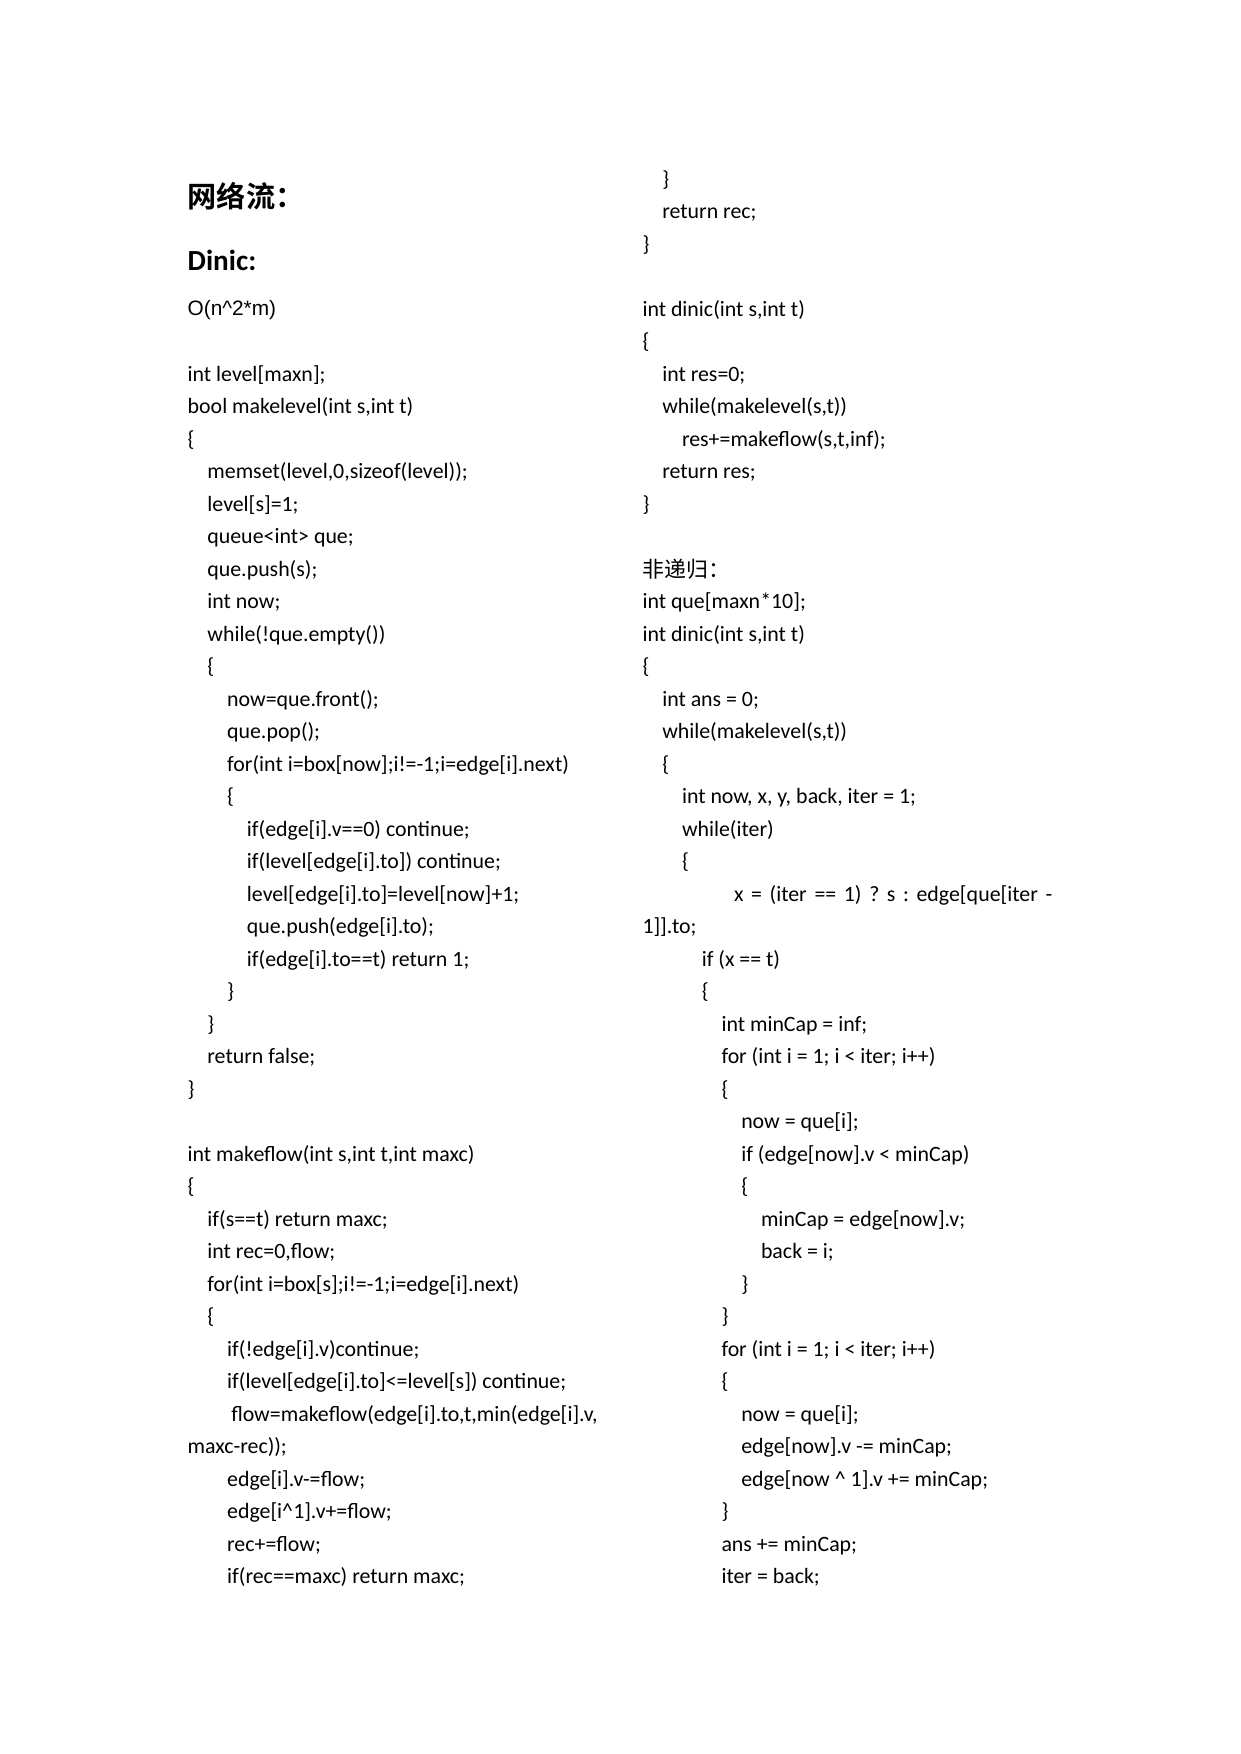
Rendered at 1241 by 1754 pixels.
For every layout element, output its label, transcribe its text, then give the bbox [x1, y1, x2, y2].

text } [642, 227, 1053, 259]
text while(makelevel(s,t)) [642, 389, 1053, 422]
text if(!edge[i].v)continue; [187, 1332, 598, 1364]
text flow=makeflow(edge[i].to,t,min(edge[i].v,maxc-rec)); [187, 1397, 598, 1462]
text return rec; [642, 194, 1053, 227]
text int dinic(int s,int t) [642, 617, 1053, 649]
text bool makelevel(int s,int t) [187, 389, 598, 422]
text if (x == t) [642, 942, 1053, 974]
text edge[i^1].v+=flow; [187, 1494, 598, 1527]
text while(!que.empty()) [187, 617, 598, 649]
text O(n^2*m) [187, 292, 598, 324]
text edge[now].v -= minCap; [642, 1429, 1053, 1462]
text } [642, 1299, 1053, 1332]
text int rec=0,flow; [187, 1234, 598, 1267]
text queue<int> que; [187, 519, 598, 552]
text } [187, 974, 598, 1007]
text { [642, 324, 1053, 357]
text res+=makeflow(s,t,inf); [642, 422, 1053, 454]
text int ans = 0; [642, 682, 1053, 714]
text int now; [187, 584, 598, 617]
text { [642, 747, 1053, 779]
text { [187, 779, 598, 812]
text edge[now ^ 1].v += minCap; [642, 1462, 1053, 1494]
text int makeflow(int s,int t,int maxc) [187, 1137, 598, 1169]
text { [187, 422, 598, 454]
text return false; [187, 1039, 598, 1072]
text if(s==t) return maxc; [187, 1202, 598, 1234]
text { [187, 1299, 598, 1332]
text } [187, 1007, 598, 1039]
text if(rec==maxc) return maxc; [187, 1559, 598, 1592]
text while(makelevel(s,t)) [642, 714, 1053, 747]
text int minCap = inf; [642, 1007, 1053, 1039]
text } [642, 1267, 1053, 1299]
text } [187, 1072, 598, 1104]
text 网络流： [187, 162, 598, 227]
text { [187, 1169, 598, 1202]
text } [642, 487, 1053, 519]
text 非递归： [642, 552, 1053, 584]
text back = i; [642, 1234, 1053, 1267]
text for (int i = 1; i < iter; i++) [642, 1332, 1053, 1364]
text minCap = edge[now].v; [642, 1202, 1053, 1234]
text } [642, 162, 1053, 194]
text if(edge[i].v==0) continue; [187, 812, 598, 844]
text if(edge[i].to==t) return 1; [187, 942, 598, 974]
text if(level[edge[i].to]) continue; [187, 844, 598, 877]
text level[s]=1; [187, 487, 598, 519]
text edge[i].v-=flow; [187, 1462, 598, 1494]
text x = (iter == 1) ? s : edge[que[iter - 1]].to; [642, 877, 1053, 942]
text now = que[i]; [642, 1104, 1053, 1137]
text { [642, 974, 1053, 1007]
text { [642, 1364, 1053, 1397]
text if(level[edge[i].to]<=level[s]) continue; [187, 1364, 598, 1397]
text rec+=flow; [187, 1527, 598, 1559]
text iter = back; [642, 1559, 1053, 1592]
text que.push(s); [187, 552, 598, 584]
text now = que[i]; [642, 1397, 1053, 1429]
text } [642, 1494, 1053, 1527]
text { [642, 844, 1053, 877]
text level[edge[i].to]=level[now]+1; [187, 877, 598, 909]
text for (int i = 1; i < iter; i++) [642, 1039, 1053, 1072]
text que.pop(); [187, 714, 598, 747]
text int que[maxn*10]; [642, 584, 1053, 617]
text int res=0; [642, 357, 1053, 389]
text { [642, 1072, 1053, 1104]
text for(int i=box[now];i!=-1;i=edge[i].next) [187, 747, 598, 779]
text now=que.front(); [187, 682, 598, 714]
text que.push(edge[i].to); [187, 909, 598, 942]
text int now, x, y, back, iter = 1; [642, 779, 1053, 812]
text int level[maxn]; [187, 357, 598, 389]
text while(iter) [642, 812, 1053, 844]
text Dinic: [187, 227, 598, 292]
text int dinic(int s,int t) [642, 292, 1053, 324]
text { [642, 649, 1053, 682]
text ans += minCap; [642, 1527, 1053, 1559]
text return res; [642, 454, 1053, 487]
text if (edge[now].v < minCap) [642, 1137, 1053, 1169]
text for(int i=box[s];i!=-1;i=edge[i].next) [187, 1267, 598, 1299]
text { [642, 1169, 1053, 1202]
text { [187, 649, 598, 682]
text memset(level,0,sizeof(level)); [187, 454, 598, 487]
